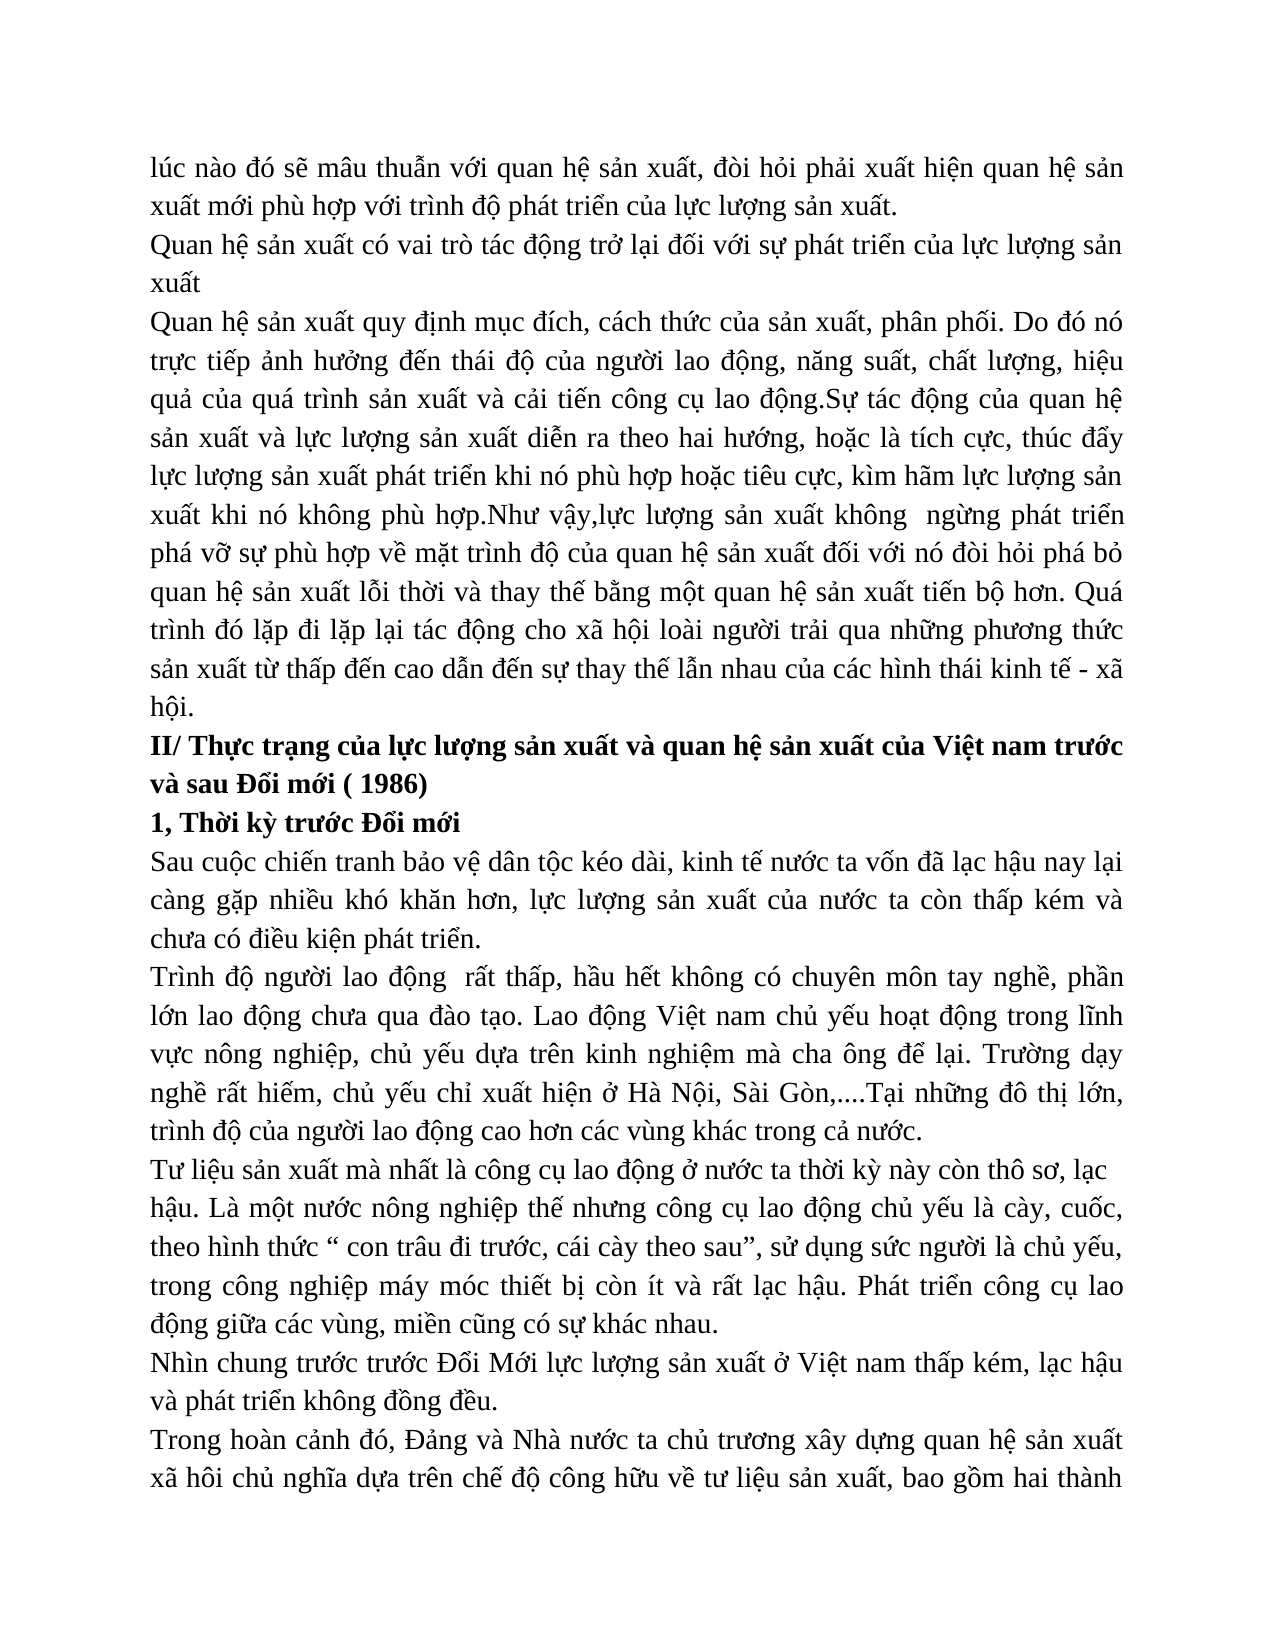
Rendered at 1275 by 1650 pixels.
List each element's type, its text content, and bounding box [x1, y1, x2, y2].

text II/ Thực trạng của lực lượng sản xuất và quan hệ sản xuất của Việt nam trước và sau Đổi mới ( 1986) [150, 728, 1125, 800]
text Quan hệ sản xuất có vai trò tác động trở lại đối với sự phát triển của lực lượng sản xuất [150, 227, 1125, 299]
text Trình độ người lao động rất thấp, hầu hết không có chuyên môn tay nghề, phần lớn lao động chưa qua đào tạo. Lao động Việt nam chủ yếu hoạt động trong lĩnh vực nông nghiệp, chủ yếu dựa trên kinh nghiệm mà cha ông để lại. Trường dạy nghề rất hiếm, chủ yếu chỉ xuất hiện ở Hà Nội, Sài Gòn,....Tại những đô thị lớn, trình độ của người lao động cao hơn các vùng khác trong cả nước. [150, 959, 1125, 1147]
text 1, Thời kỳ trước Đổi mới [150, 805, 1125, 839]
text lúc nào đó sẽ mâu thuẫn với quan hệ sản xuất, đòi hỏi phải xuất hiện quan hệ sản xuất mới phù hợp với trình độ phát triển của lực lượng sản xuất. [150, 150, 1125, 222]
text Tư liệu sản xuất mà nhất là công cụ lao động ở nước ta thời kỳ này còn thô sơ, lạc [150, 1152, 1125, 1186]
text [150, 1422, 1125, 1494]
text hậu. Là một nước nông nghiệp thế nhưng công cụ lao động chủ yếu là cày, cuốc, theo hình thức “ con trâu đi trước, cái cày theo sau”, sử dụng sức người là chủ yếu, trong công nghiệp máy móc thiết bị còn ít và rất lạc hậu. Phát triển công cụ lao động giữa các vùng, miền cũng có sự khác nhau. [150, 1191, 1125, 1340]
text Nhìn chung trước trước Đổi Mới lực lượng sản xuất ở Việt nam thấp kém, lạc hậu và phát triển không đồng đều. [150, 1345, 1125, 1417]
text Quan hệ sản xuất quy định mục đích, cách thức của sản xuất, phân phối. Do đó nó trực tiếp ảnh hưởng đến thái độ của người lao động, năng suất, chất lượng, hiệu quả của quá trình sản xuất và cải tiến công cụ lao động.Sự tác động của quan hệ sản xuất và lực lượng sản xuất diễn ra theo hai hướng, hoặc là tích cực, thúc đẩy lực lượng sản xuất phát triển khi nó phù hợp hoặc tiêu cực, kìm hãm lực lượng sản xuất khi nó không phù hợp.Như vậy,lực lượng sản xuất không ngừng phát triển phá vỡ sự phù hợp về mặt trình độ của quan hệ sản xuất đối với nó đòi hỏi phá bỏ quan hệ sản xuất lỗi thời và thay thế bằng một quan hệ sản xuất tiến bộ hơn. Quá trình đó lặp đi lặp lại tác động cho xã hội loài người trải qua những phương thức sản xuất từ thấp đến cao dẫn đến sự thay thế lẫn nhau của các hình thái kinh tế - xã hội. [150, 304, 1125, 723]
text Sau cuộc chiến tranh bảo vệ dân tộc kéo dài, kinh tế nước ta vốn đã lạc hậu nay lại càng gặp nhiều khó khăn hơn, lực lượng sản xuất của nước ta còn thấp kém và chưa có điều kiện phát triển. [150, 844, 1125, 954]
